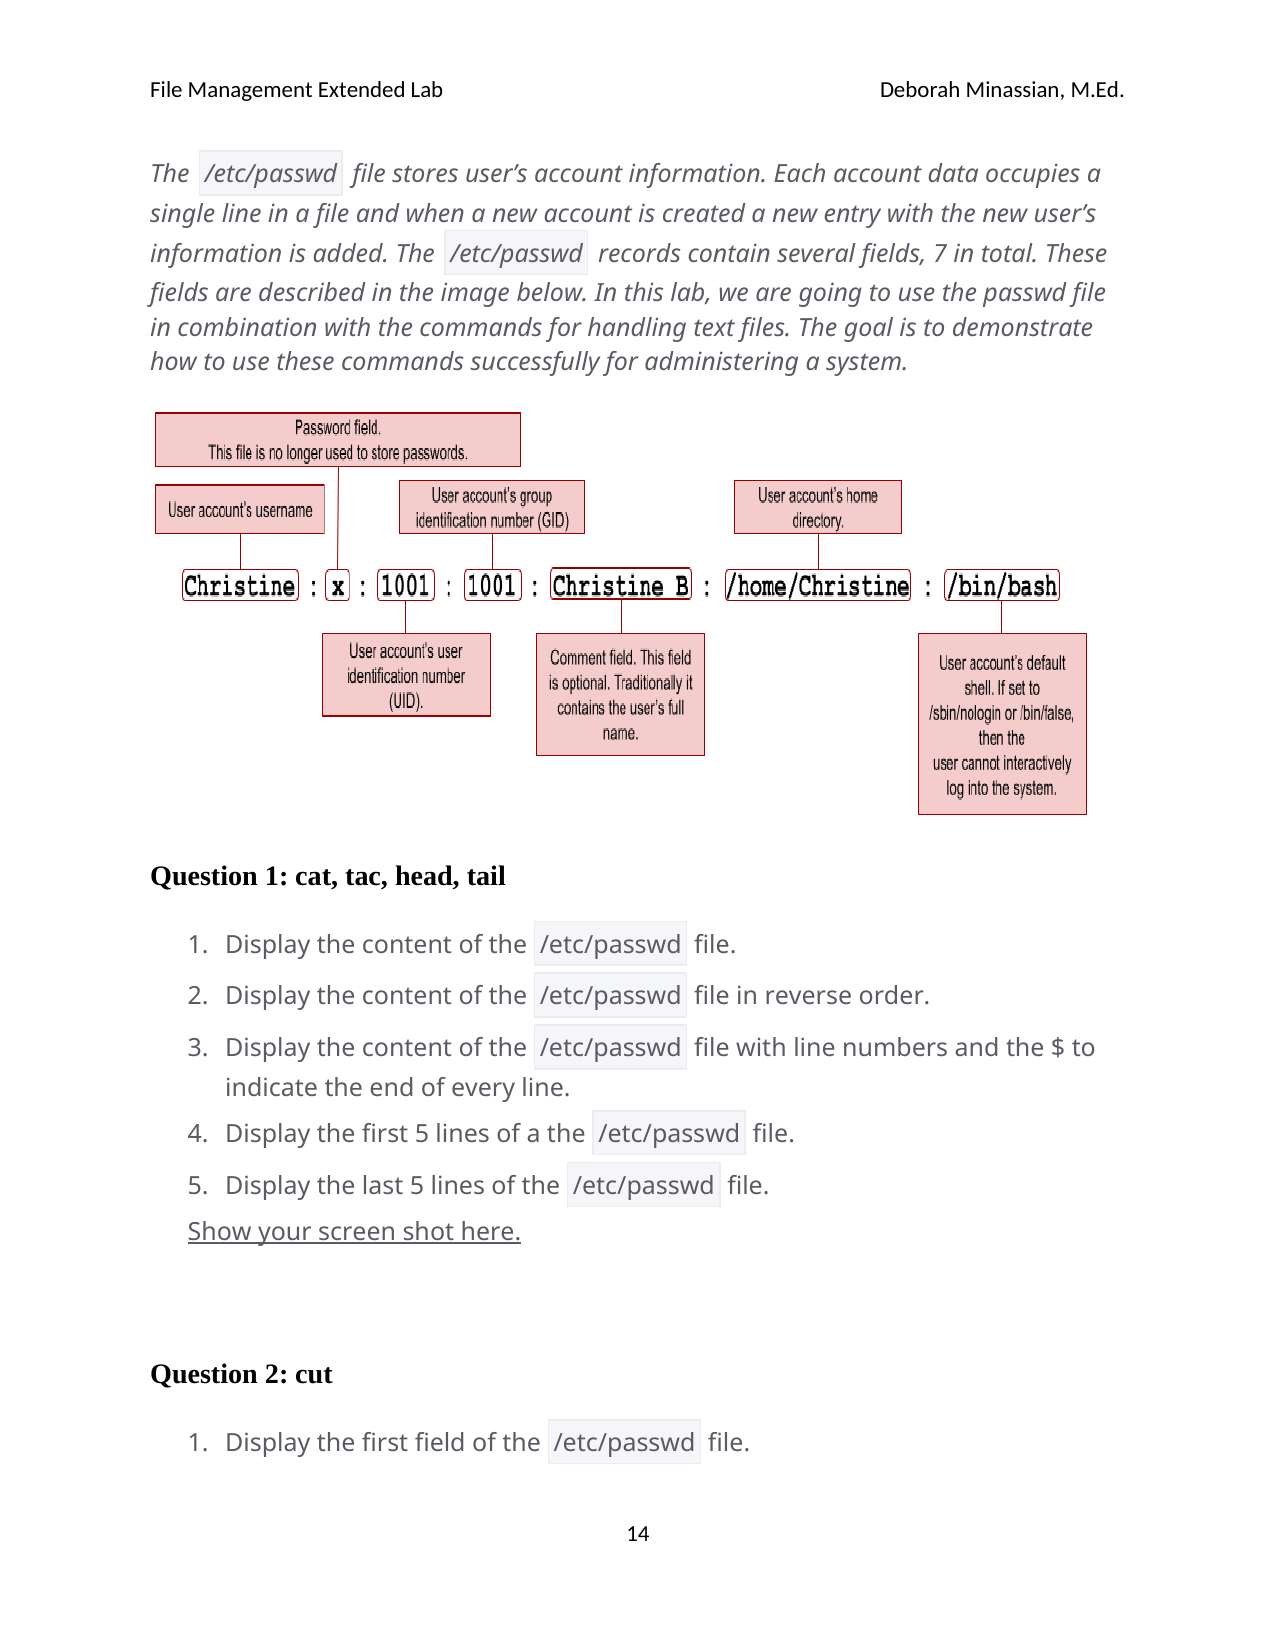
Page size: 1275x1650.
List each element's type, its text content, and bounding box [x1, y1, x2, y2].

list Display the content of the /etc/passwd file in reverse order. [187, 972, 534, 1018]
picture [150, 402, 1096, 830]
list Display the first 5 lines of a the /etc/passwd file. [187, 1110, 592, 1155]
list Display the last 5 lines of the /etc/passwd file. [187, 1162, 567, 1207]
list Display the content of the /etc/passwd file with line numbers and the $ to indicate the end of every line. [187, 1024, 1125, 1104]
subtitle Question 1: cat, tac, head, tail [150, 859, 1125, 891]
list Display the first field of the /etc/passwd file. [701, 1419, 1125, 1464]
list Display the content of the /etc/passwd file. [687, 921, 1125, 966]
list Display the last 5 lines of the /etc/passwd file. [721, 1162, 1125, 1207]
subtitle Question 2: cut [150, 1357, 1125, 1390]
list Display the first 5 lines of a the /etc/passwd file. [746, 1110, 1125, 1155]
list Display the content of the /etc/passwd file in reverse order. [687, 972, 1125, 1018]
text The /etc/passwd file stores user’s account information. Each account data occupies a single line in a file and when a new account is created a new entry with the new user’s information is added. The /etc/passwd records contain several fields, 7 in total. These fields are described in the image below. In this lab, we are going to use the passwd file in combination with the commands for handling text files. The goal is to demonstrate how to use these commands successfully for administering a system. [150, 150, 1125, 377]
list Display the first field of the /etc/passwd file. [187, 1419, 548, 1464]
text Show your screen shot here. [187, 1213, 1125, 1247]
list Display the content of the /etc/passwd file. [187, 921, 534, 966]
